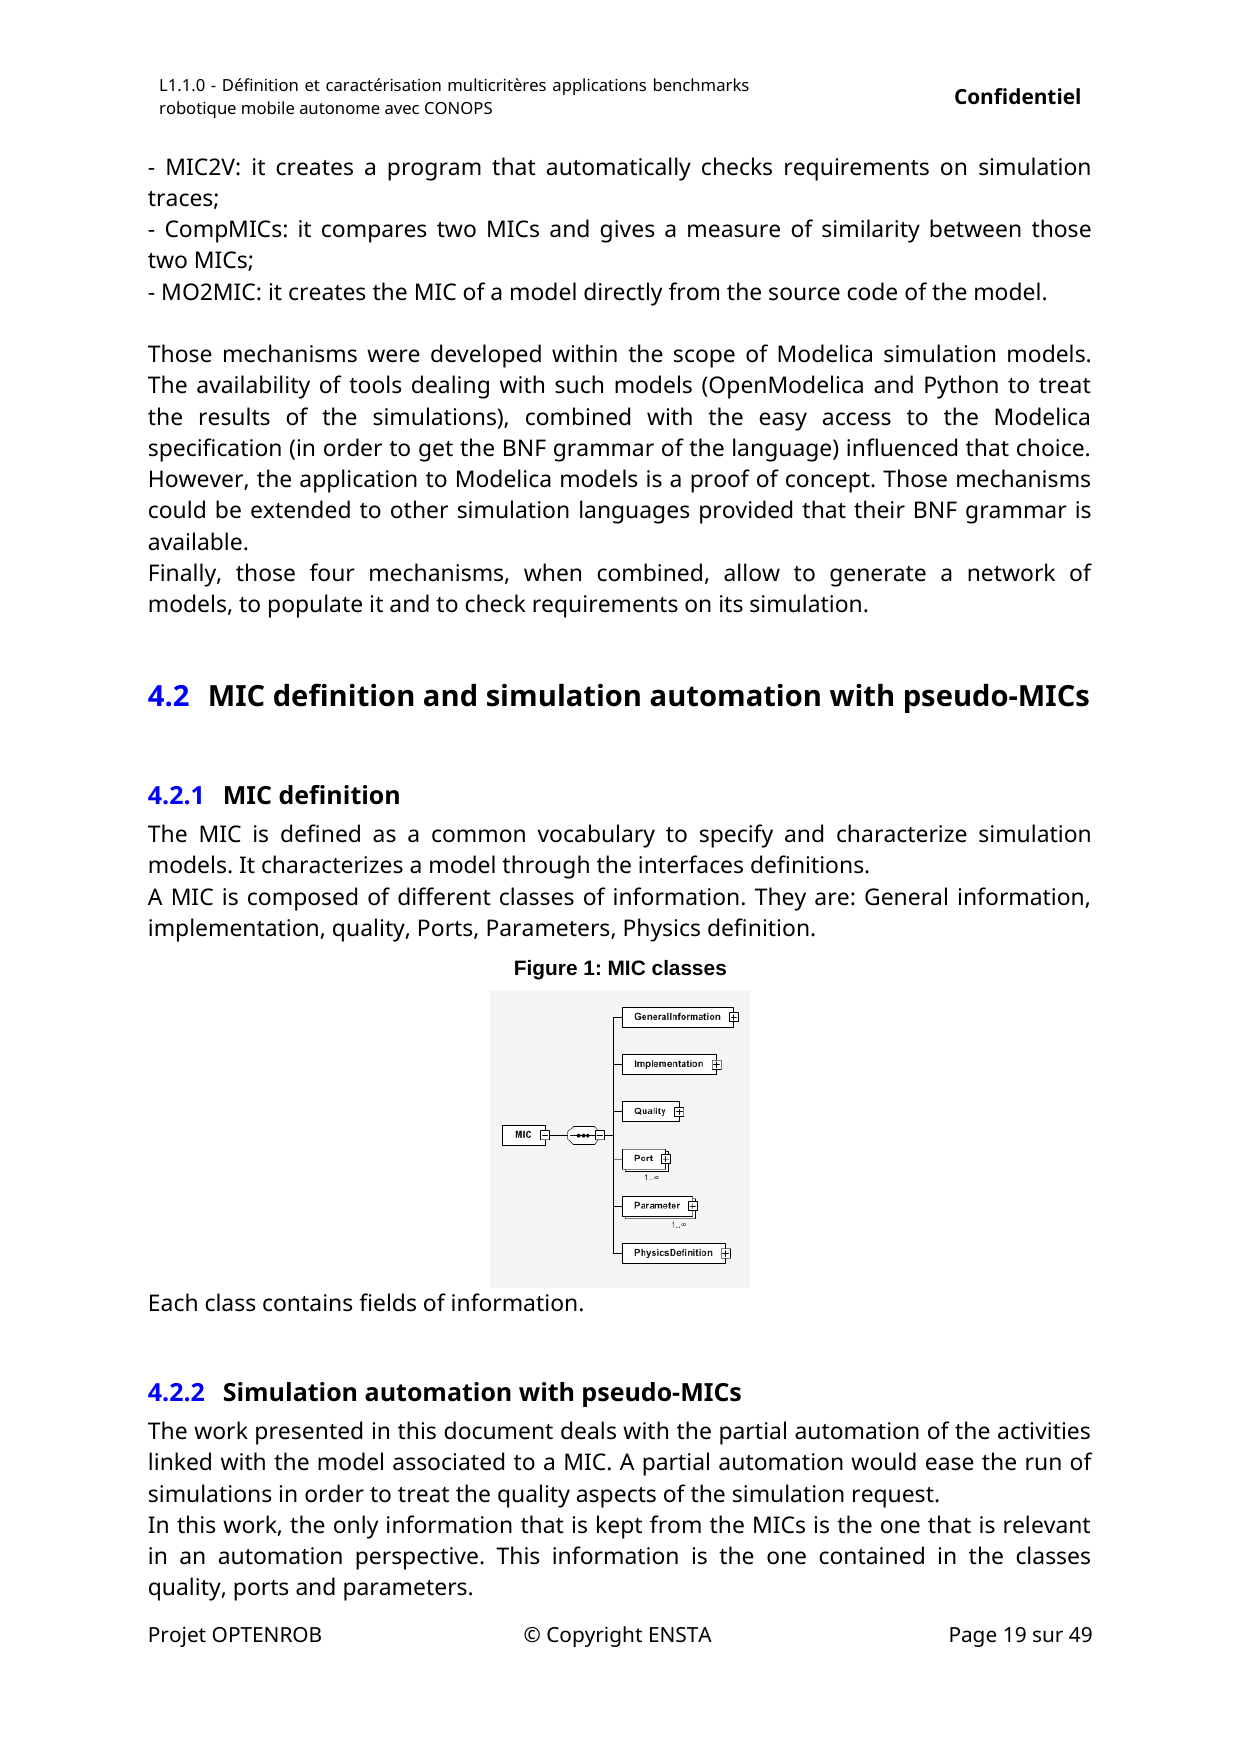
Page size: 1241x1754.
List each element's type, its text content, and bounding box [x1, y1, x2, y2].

text - MIC2V: it creates a program that automatically checks requirements on simulation traces; [148, 150, 1093, 213]
text The MIC is defined as a common vocabulary to specify and characterize simulation models. It characterizes a model through the interfaces definitions. [148, 818, 1093, 880]
picture [490, 991, 750, 1288]
text Figure 1: MIC classes [148, 955, 1093, 979]
text The work presented in this document deals with the partial automation of the activities linked with the model associated to a MIC. A partial automation would ease the run of simulations in order to treat the quality aspects of the simulation request. [148, 1415, 1093, 1509]
text In this work, the only information that is kept from the MICs is the one that is relevant in an automation perspective. This information is the one contained in the classes quality, ports and parameters. [148, 1509, 1093, 1602]
text Finally, those four mechanisms, when combined, allow to generate a network of models, to populate it and to check requirements on its simulation. [148, 557, 1093, 619]
text A MIC is composed of different classes of information. They are: General information, implementation, quality, Ports, Parameters, Physics definition. [148, 880, 1093, 943]
subtitle Simulation automation with pseudo-MICs [148, 1375, 1093, 1409]
text Each class contains fields of information. [148, 1287, 1093, 1318]
text - MO2MIC: it creates the MIC of a model directly from the source code of the model. [148, 275, 1093, 307]
text Those mechanisms were developed within the scope of Modelica simulation models. The availability of tools dealing with such models (OpenModelica and Python to treat the results of the simulations), combined with the easy access to the Modelica specification (in order to get the BNF grammar of the language) influenced that choice. However, the application to Modelica models is a proof of concept. Those mechanisms could be extended to other simulation languages provided that their BNF grammar is available. [148, 338, 1093, 557]
text - CompMICs: it compares two MICs and gives a measure of similarity between those two MICs; [148, 213, 1093, 275]
subtitle MIC definition and simulation automation with pseudo-MICs [148, 675, 1093, 715]
subtitle MIC definition [148, 778, 1093, 812]
